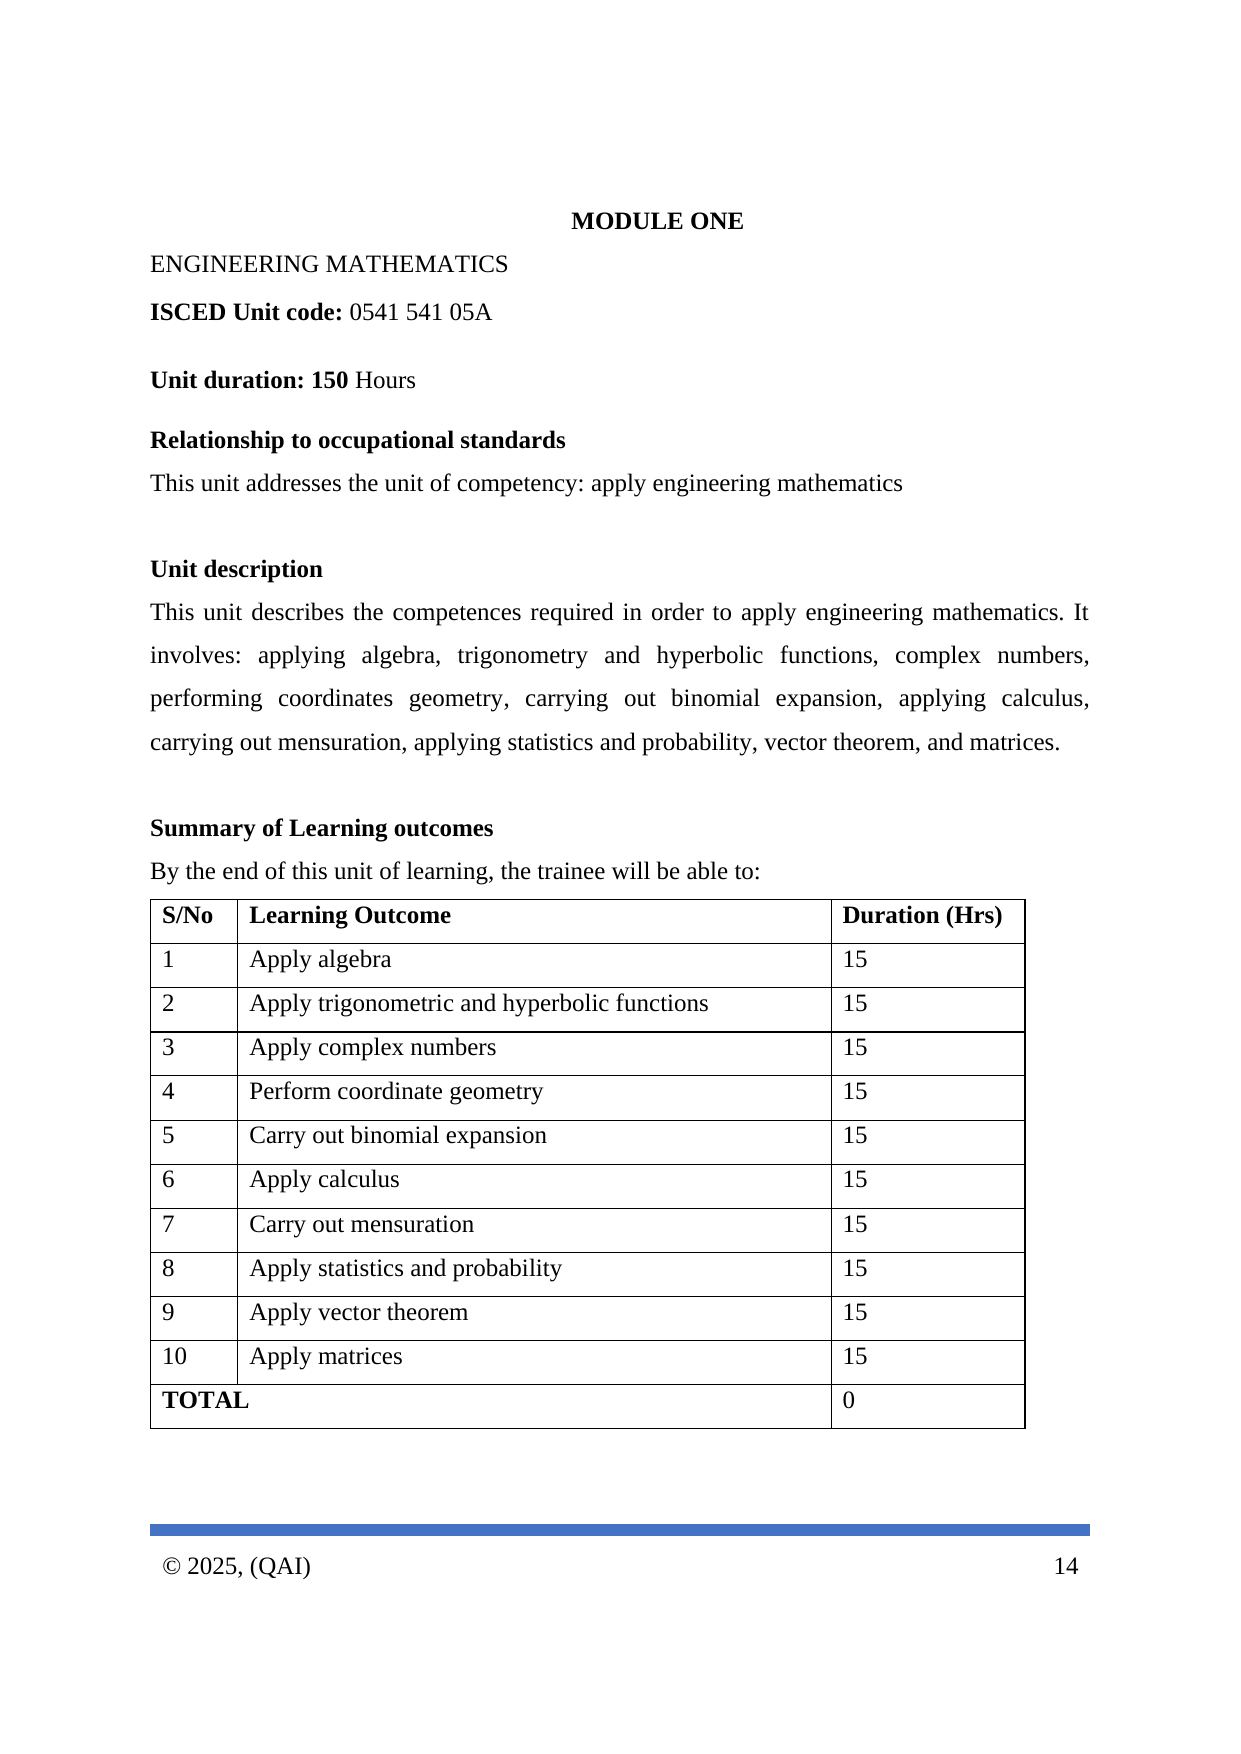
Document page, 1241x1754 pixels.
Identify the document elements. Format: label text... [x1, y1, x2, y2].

subtitle MODULE ONE [150, 206, 1090, 235]
table_cell Carry out mensuration [238, 1209, 831, 1252]
table_header Learning Outcome [238, 900, 831, 943]
table_cell 15 [832, 1121, 1024, 1163]
table_cell Apply trigonometric and hyperbolic functions [238, 988, 831, 1031]
table_header S/No [151, 900, 237, 943]
text Relationship to occupational standards [150, 425, 1090, 453]
table_cell 3 [151, 1033, 237, 1075]
table_cell 15 [832, 1297, 1024, 1340]
table_cell 7 [151, 1209, 237, 1252]
text Unit duration: 150 Hours [150, 365, 1090, 394]
table_cell 15 [832, 1253, 1024, 1296]
table_cell 15 [832, 988, 1024, 1031]
table_cell 5 [151, 1121, 237, 1163]
table_cell Apply complex numbers [238, 1033, 831, 1075]
table_cell Perform coordinate geometry [238, 1076, 831, 1119]
table_cell 2 [151, 988, 237, 1031]
table_cell 15 [832, 1033, 1024, 1075]
table_cell 15 [832, 1076, 1024, 1119]
text Summary of Learning outcomes [150, 813, 1090, 842]
table_cell Apply calculus [238, 1165, 831, 1208]
table_cell 1 [151, 944, 237, 987]
table_cell Apply vector theorem [238, 1297, 831, 1340]
text ISCED Unit code: 0541 541 05A [150, 297, 1090, 326]
table_cell Apply statistics and probability [238, 1253, 831, 1296]
text This unit describes the competences required in order to apply engineering mathematics. It involves: applying algebra, trigonometry and hyperbolic functions, complex numbers, performing coordinates geometry, carrying out binomial expansion, applying calculus, carrying out mensuration, applying statistics and probability, vector theorem, and matrices. [150, 597, 1090, 755]
table_cell Carry out binomial expansion [238, 1121, 831, 1163]
table_cell TOTAL [151, 1385, 831, 1428]
text Unit description [150, 554, 1090, 583]
table_cell 6 [151, 1165, 237, 1208]
table_cell 4 [151, 1076, 237, 1119]
text ENGINEERING MATHEMATICS [150, 249, 1090, 278]
table_cell 15 [832, 1341, 1024, 1384]
table_cell 15 [832, 944, 1024, 987]
table_cell 15 [832, 1165, 1024, 1208]
table_header Duration (Hrs) [832, 900, 1024, 943]
table_cell Apply algebra [238, 944, 831, 987]
table_cell 15 [832, 1209, 1024, 1252]
text This unit addresses the unit of competency: apply engineering mathematics [150, 468, 1090, 497]
table_cell 10 [151, 1341, 237, 1384]
table_cell 8 [151, 1253, 237, 1296]
table_cell 150 [832, 1385, 1024, 1428]
table_cell Apply matrices [238, 1341, 831, 1384]
text By the end of this unit of learning, the trainee will be able to: [150, 856, 1090, 885]
table_cell 9 [151, 1297, 237, 1340]
